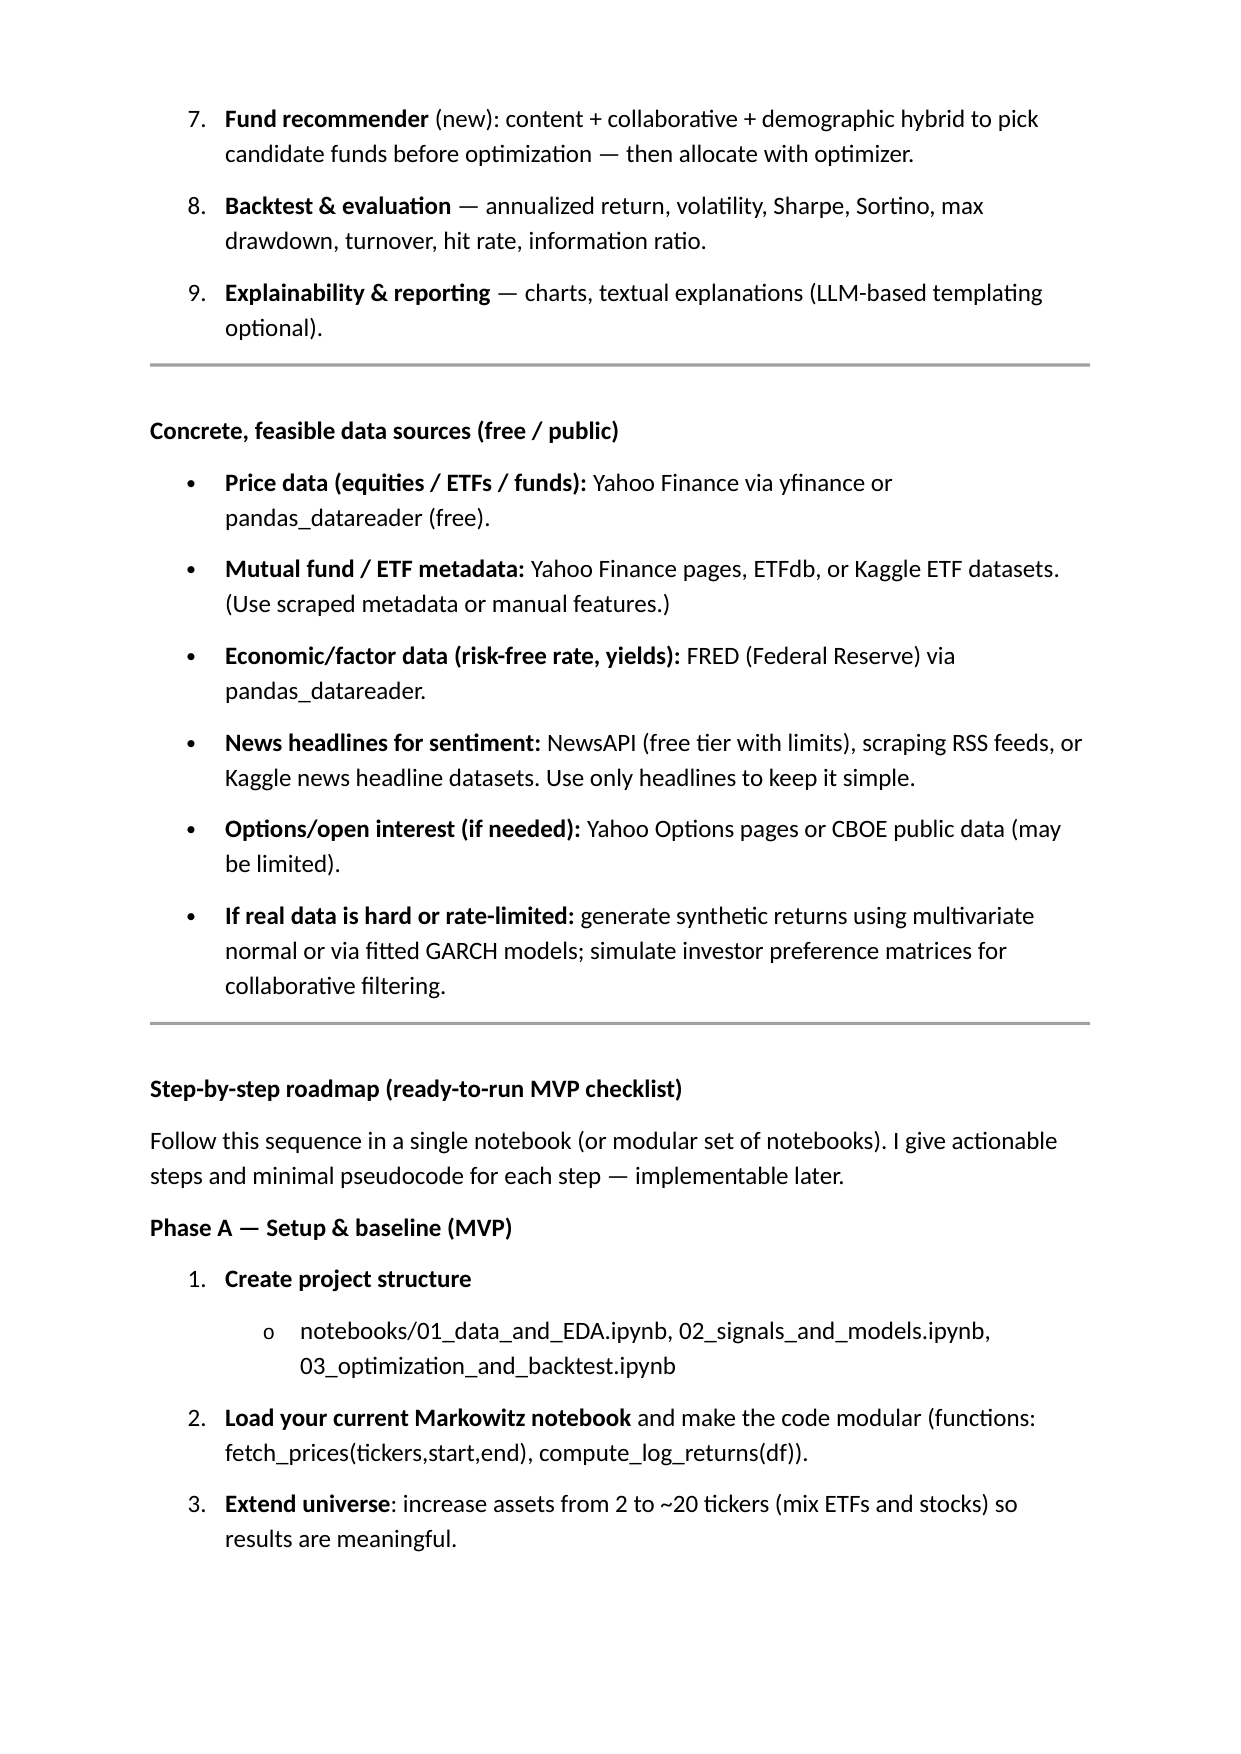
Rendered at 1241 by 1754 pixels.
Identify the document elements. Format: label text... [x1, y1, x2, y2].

list Economic/factor data (risk-free rate, yields): FRED (Federal Reserve) via pandas_datareader. [187, 640, 1090, 706]
list notebooks/01_data_and_EDA.ipynb, 02_signals_and_models.ipynb, 03_optimization_and_backtest.ipynb [262, 1315, 1090, 1381]
list Price data (equities / ETFs / funds): Yahoo Finance via yfinance or pandas_datareader (free). [187, 467, 1090, 532]
list If real data is hard or rate-limited: generate synthetic returns using multivariate normal or via fitted GARCH models; simulate investor preference matrices for collaborative filtering. [187, 900, 1090, 1001]
list News headlines for sentiment: NewsAPI (free tier with limits), scraping RSS feeds, or Kaggle news headline datasets. Use only headlines to keep it simple. [187, 727, 1090, 792]
list Explainability & reporting — charts, textual explanations (LLM-based templating optional). [187, 277, 1090, 342]
list Mutual fund / ETF metadata: Yahoo Finance pages, ETFdb, or Kaggle ETF datasets. (Use scraped metadata or manual features.) [187, 553, 1090, 619]
list Extend universe: increase assets from 2 to ~20 tickers (mix ETFs and stocks) so results are meaningful. [187, 1488, 1090, 1554]
list Create project structure [187, 1263, 1090, 1294]
text Follow this sequence in a single notebook (or modular set of notebooks). I give actionable steps and minimal pseudocode for each step — implementable later. [150, 1125, 1090, 1191]
list Options/open interest (if needed): Yahoo Options pages or CBOE public data (may be limited). [187, 813, 1090, 879]
list Backtest & evaluation — annualized return, volatility, Sharpe, Sortino, max drawdown, turnover, hit rate, information ratio. [187, 190, 1090, 256]
list Fund recommender (new): content + collaborative + demographic hybrid to pick candidate funds before optimization — then allocate with optimizer. [187, 103, 1090, 169]
text Step-by-step roadmap (ready-to-run MVP checklist) [150, 1073, 1090, 1104]
list Load your current Markowitz notebook and make the code modular (functions: fetch_prices(tickers,start,end), compute_log_returns(df)). [187, 1402, 1090, 1467]
text Concrete, feasible data sources (free / public) [150, 415, 1090, 446]
text Phase A — Setup & baseline (MVP) [150, 1212, 1090, 1242]
